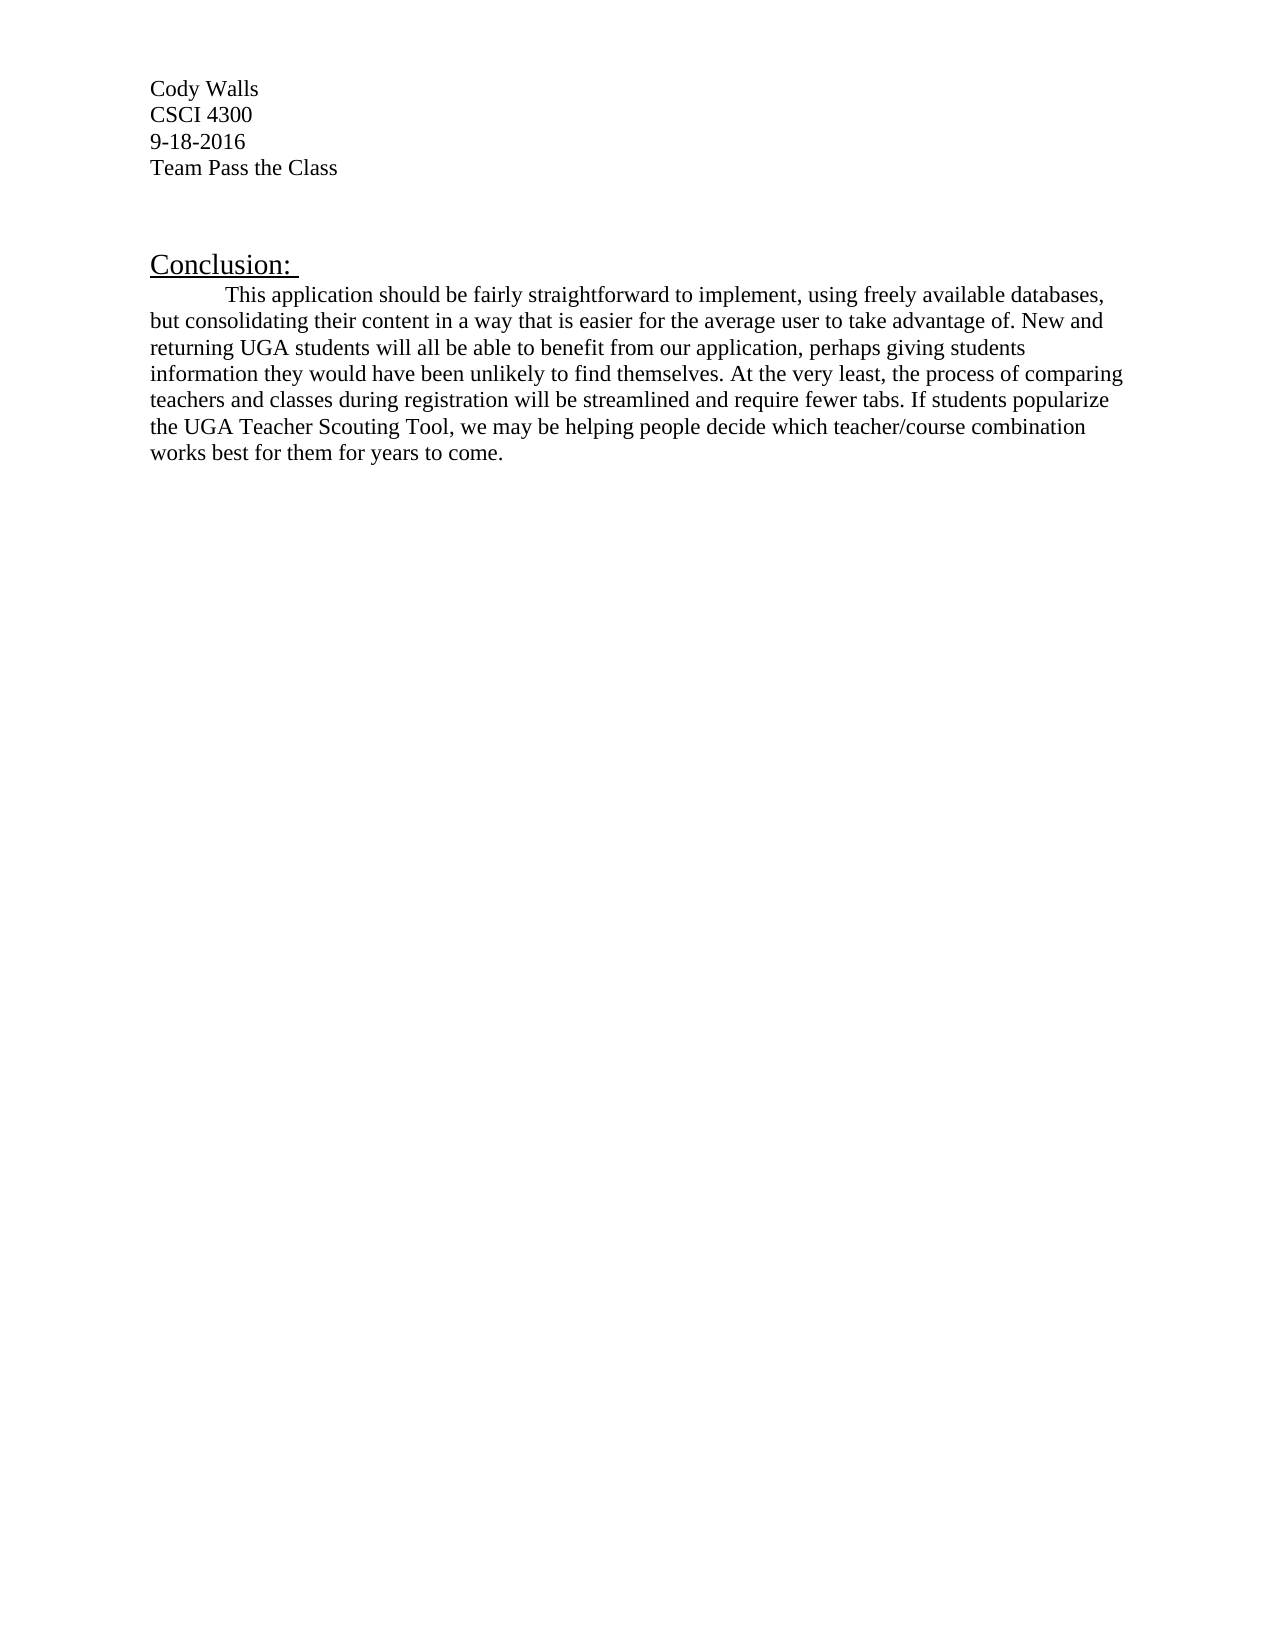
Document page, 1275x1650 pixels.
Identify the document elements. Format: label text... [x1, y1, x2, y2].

text This application should be fairly straightforward to implement, using freely available databases, but consolidating their content in a way that is easier for the average user to take advantage of. New and returning UGA students will all be able to benefit from our application, perhaps giving students information they would have been unlikely to find themselves. At the very least, the process of comparing teachers and classes during registration will be streamlined and require fewer tabs. If students popularize the UGA Teacher Scouting Tool, we may be helping people decide which teacher/course combination works best for them for years to come. [150, 281, 1125, 466]
text Conclusion: [150, 247, 1125, 281]
